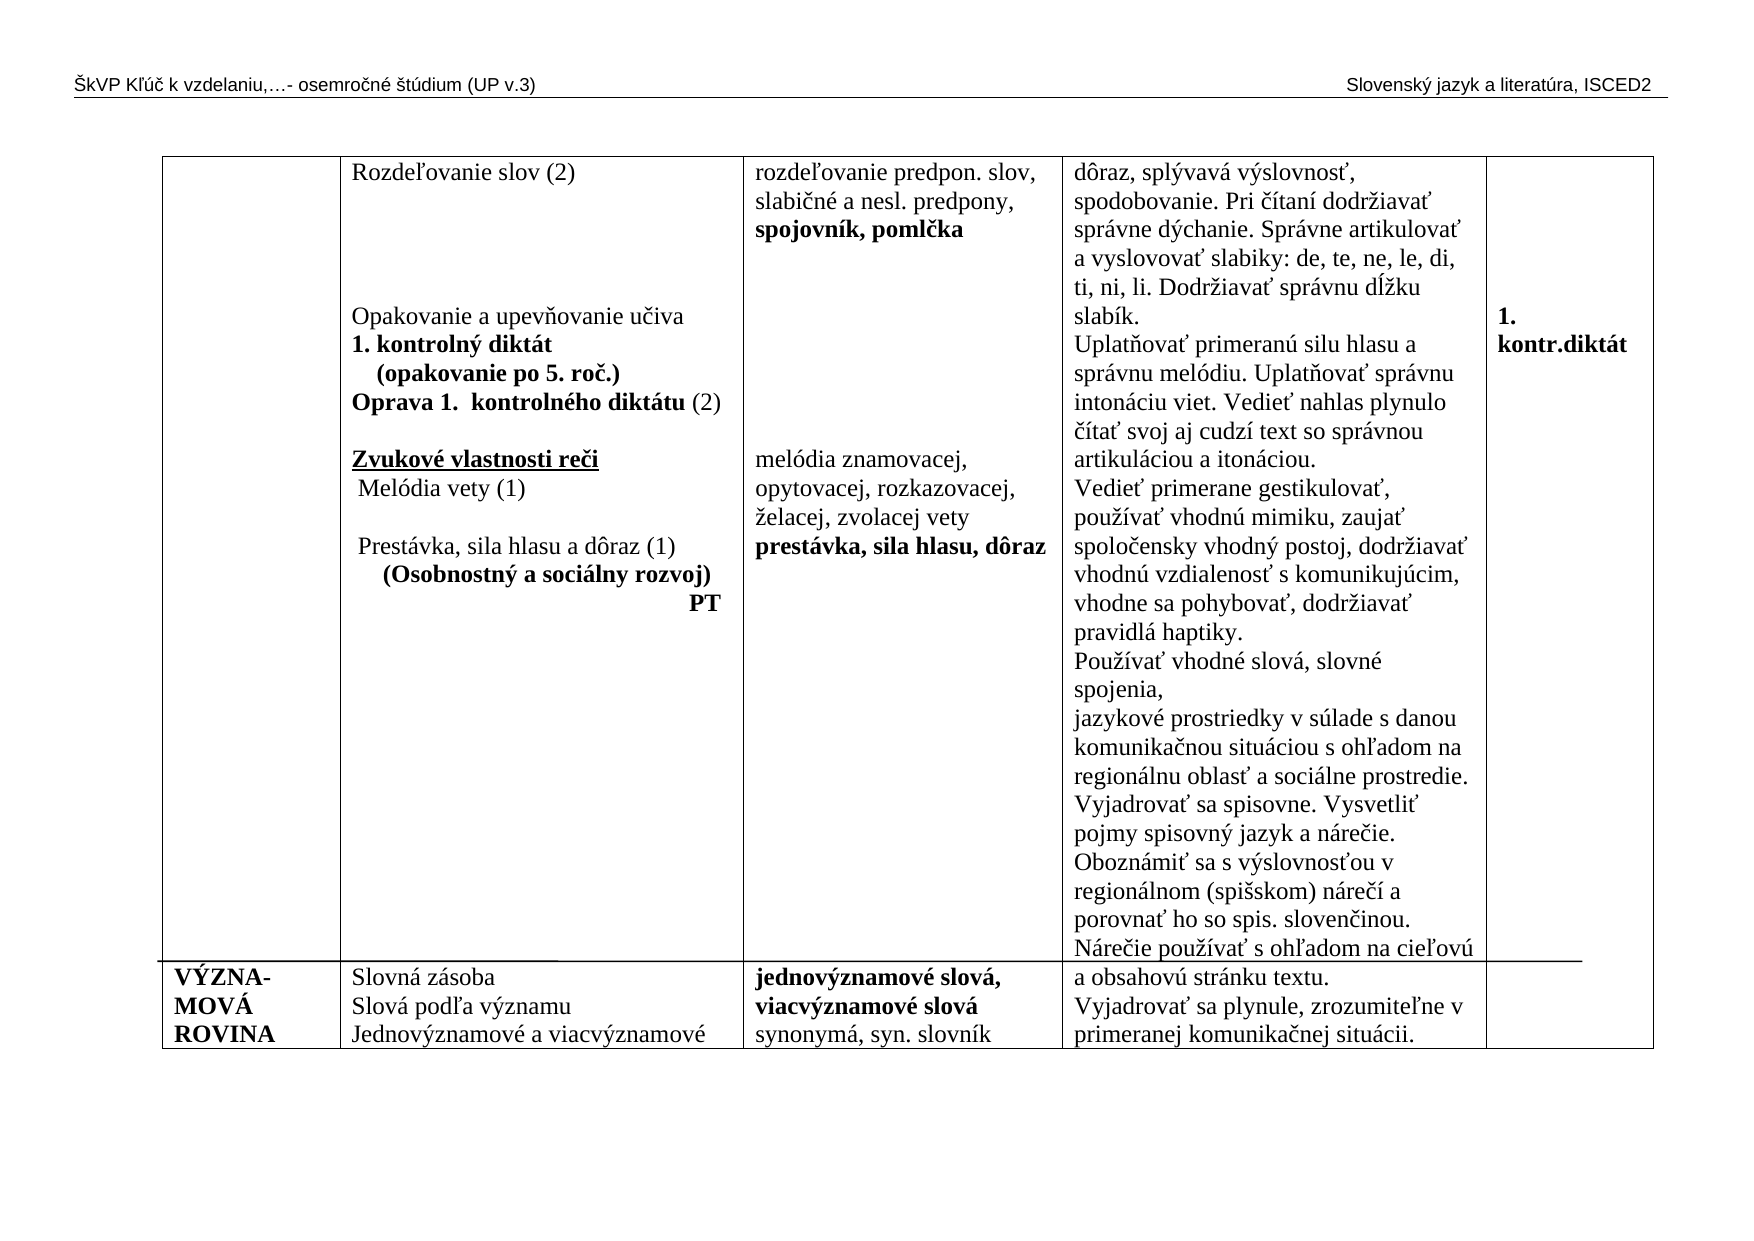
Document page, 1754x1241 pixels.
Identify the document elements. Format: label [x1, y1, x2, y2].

table_cell [163, 157, 340, 960]
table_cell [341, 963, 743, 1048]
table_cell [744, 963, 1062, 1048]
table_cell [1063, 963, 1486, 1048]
table_cell [1063, 157, 1486, 960]
table_cell [1487, 157, 1653, 1048]
table_cell [163, 963, 340, 1048]
table_cell [341, 157, 743, 960]
table_cell [744, 157, 1062, 960]
